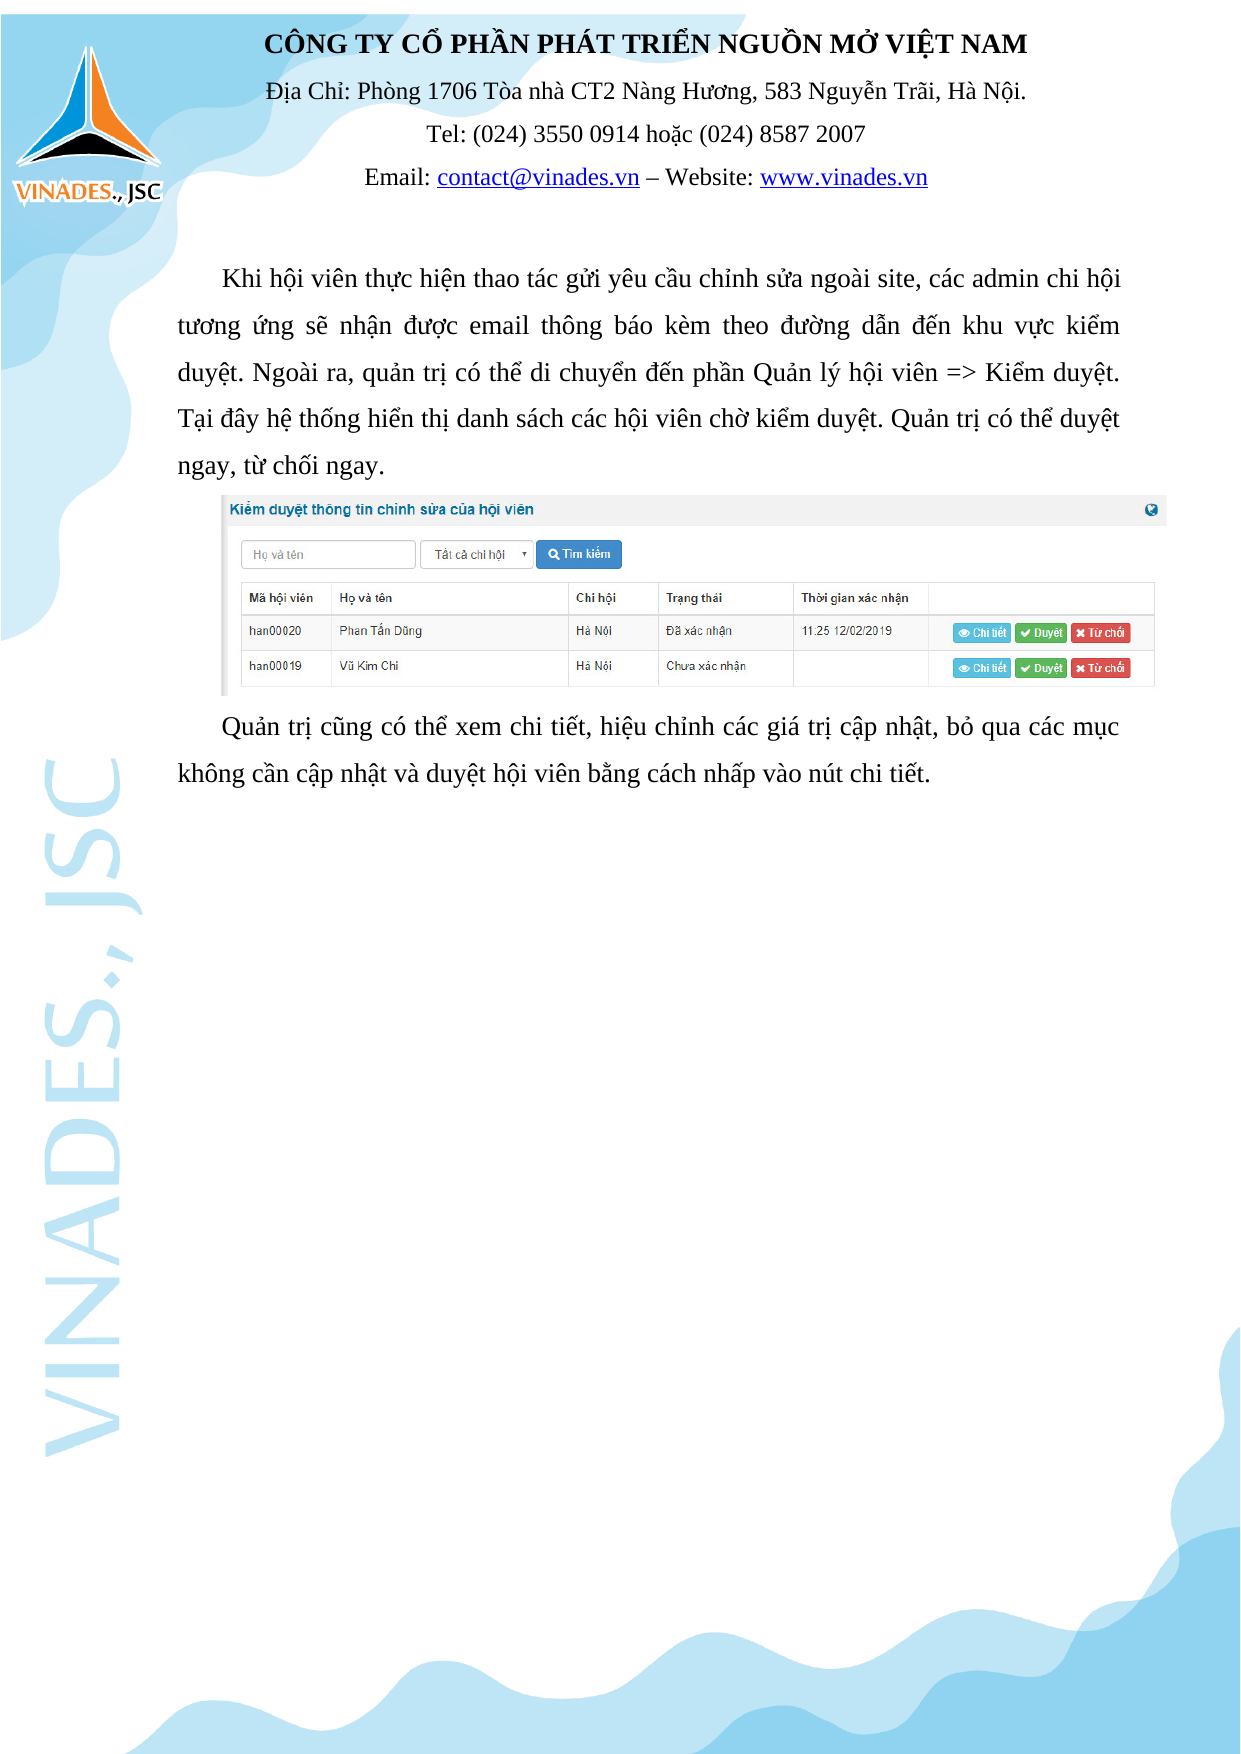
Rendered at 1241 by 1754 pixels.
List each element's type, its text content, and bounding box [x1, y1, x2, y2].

picture [1, 14, 1241, 1754]
text Khi hội viên thực hiện thao tác gửi yêu cầu chỉnh sửa ngoài site, các admin chi hội tương ứng sẽ nhận được email thông báo kèm theo đường dẫn đến khu vực kiểm duyệt. Ngoài ra, quản trị có thể di chuyển đến phần Quản lý hội viên => Kiểm duyệt. Tại đây hệ thống hiển thị danh sách các hội viên chờ kiểm duyệt. Quản trị có thể duyệt ngay, từ chối ngay. [177, 262, 1122, 480]
text Quản trị cũng có thể xem chi tiết, hiệu chỉnh các giá trị cập nhật, bỏ qua các mục không cần cập nhật và duyệt hội viên bằng cách nhấp vào nút chi tiết. [177, 710, 1122, 788]
